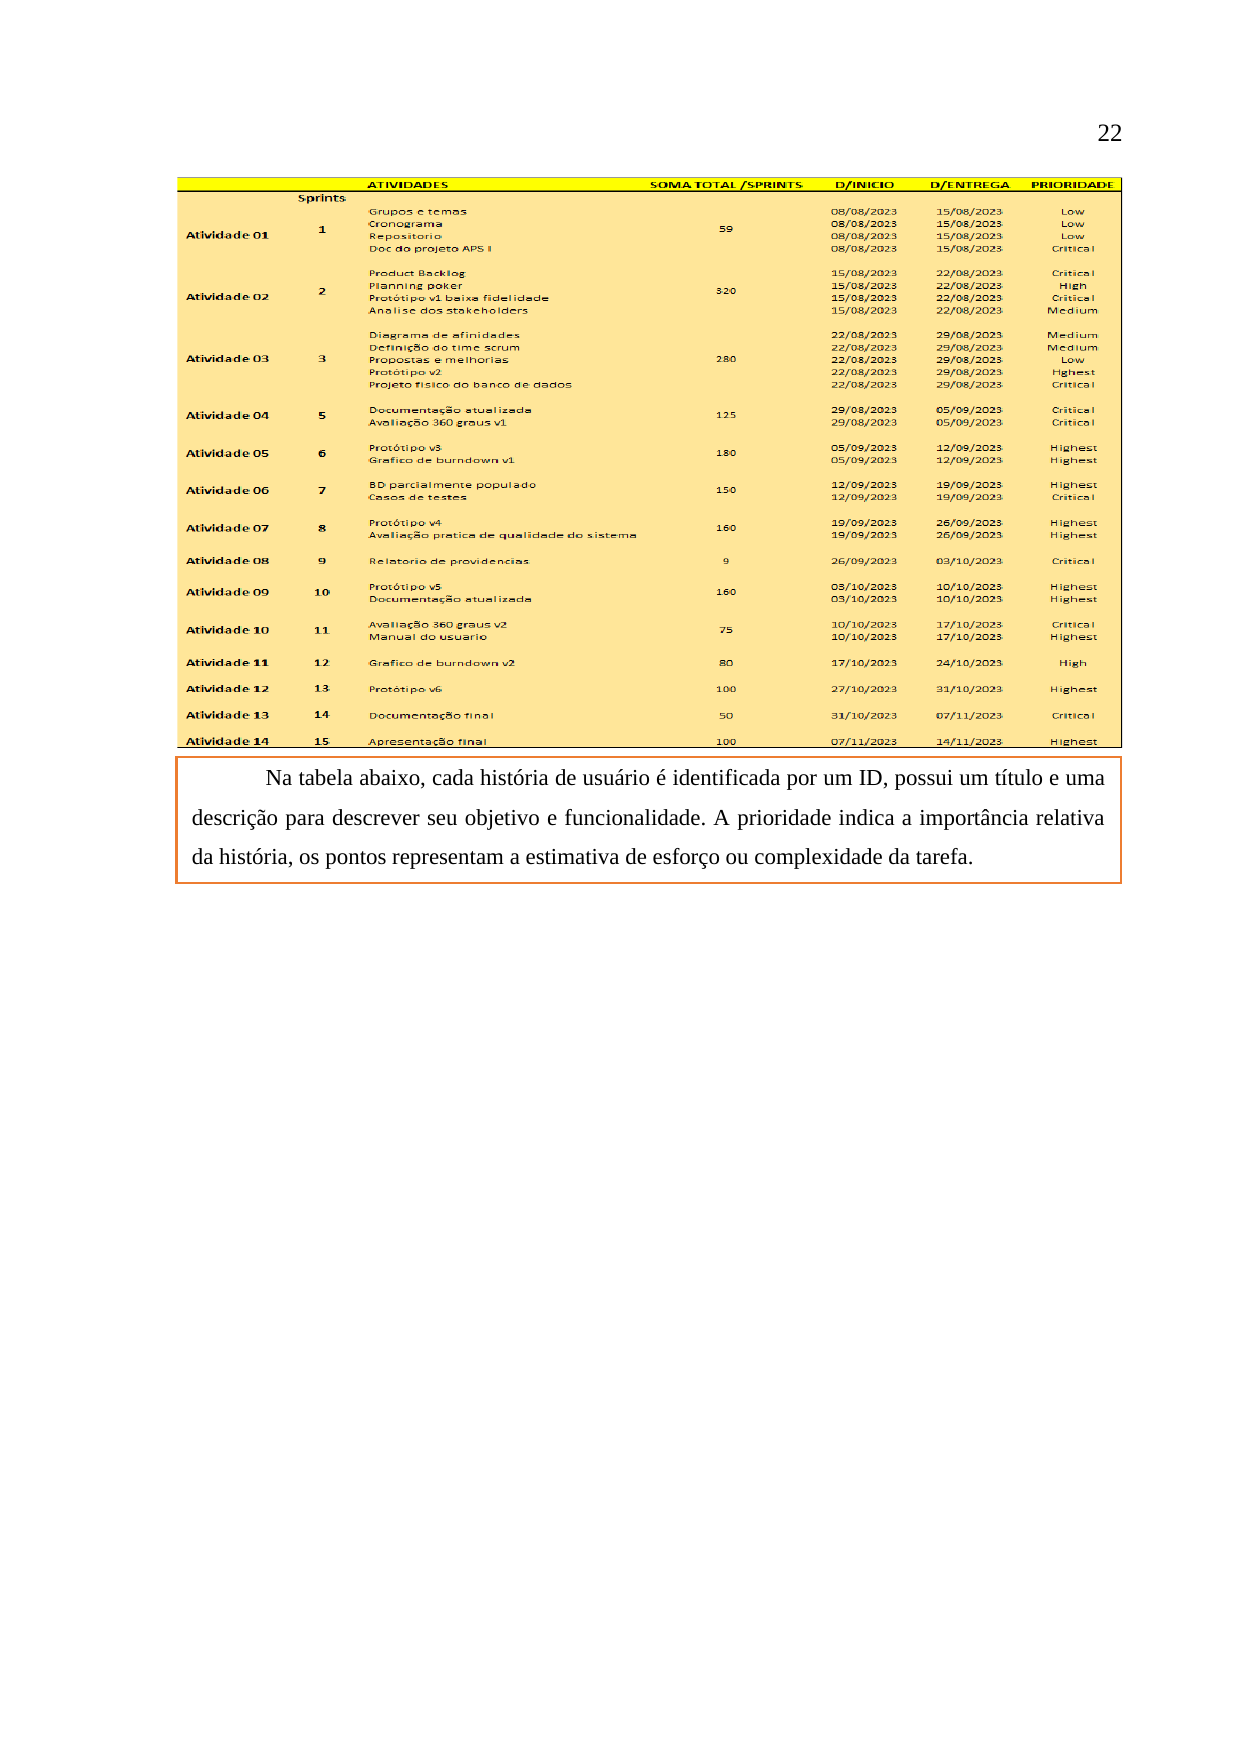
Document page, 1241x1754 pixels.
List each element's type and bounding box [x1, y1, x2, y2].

picture [177, 177, 1123, 748]
